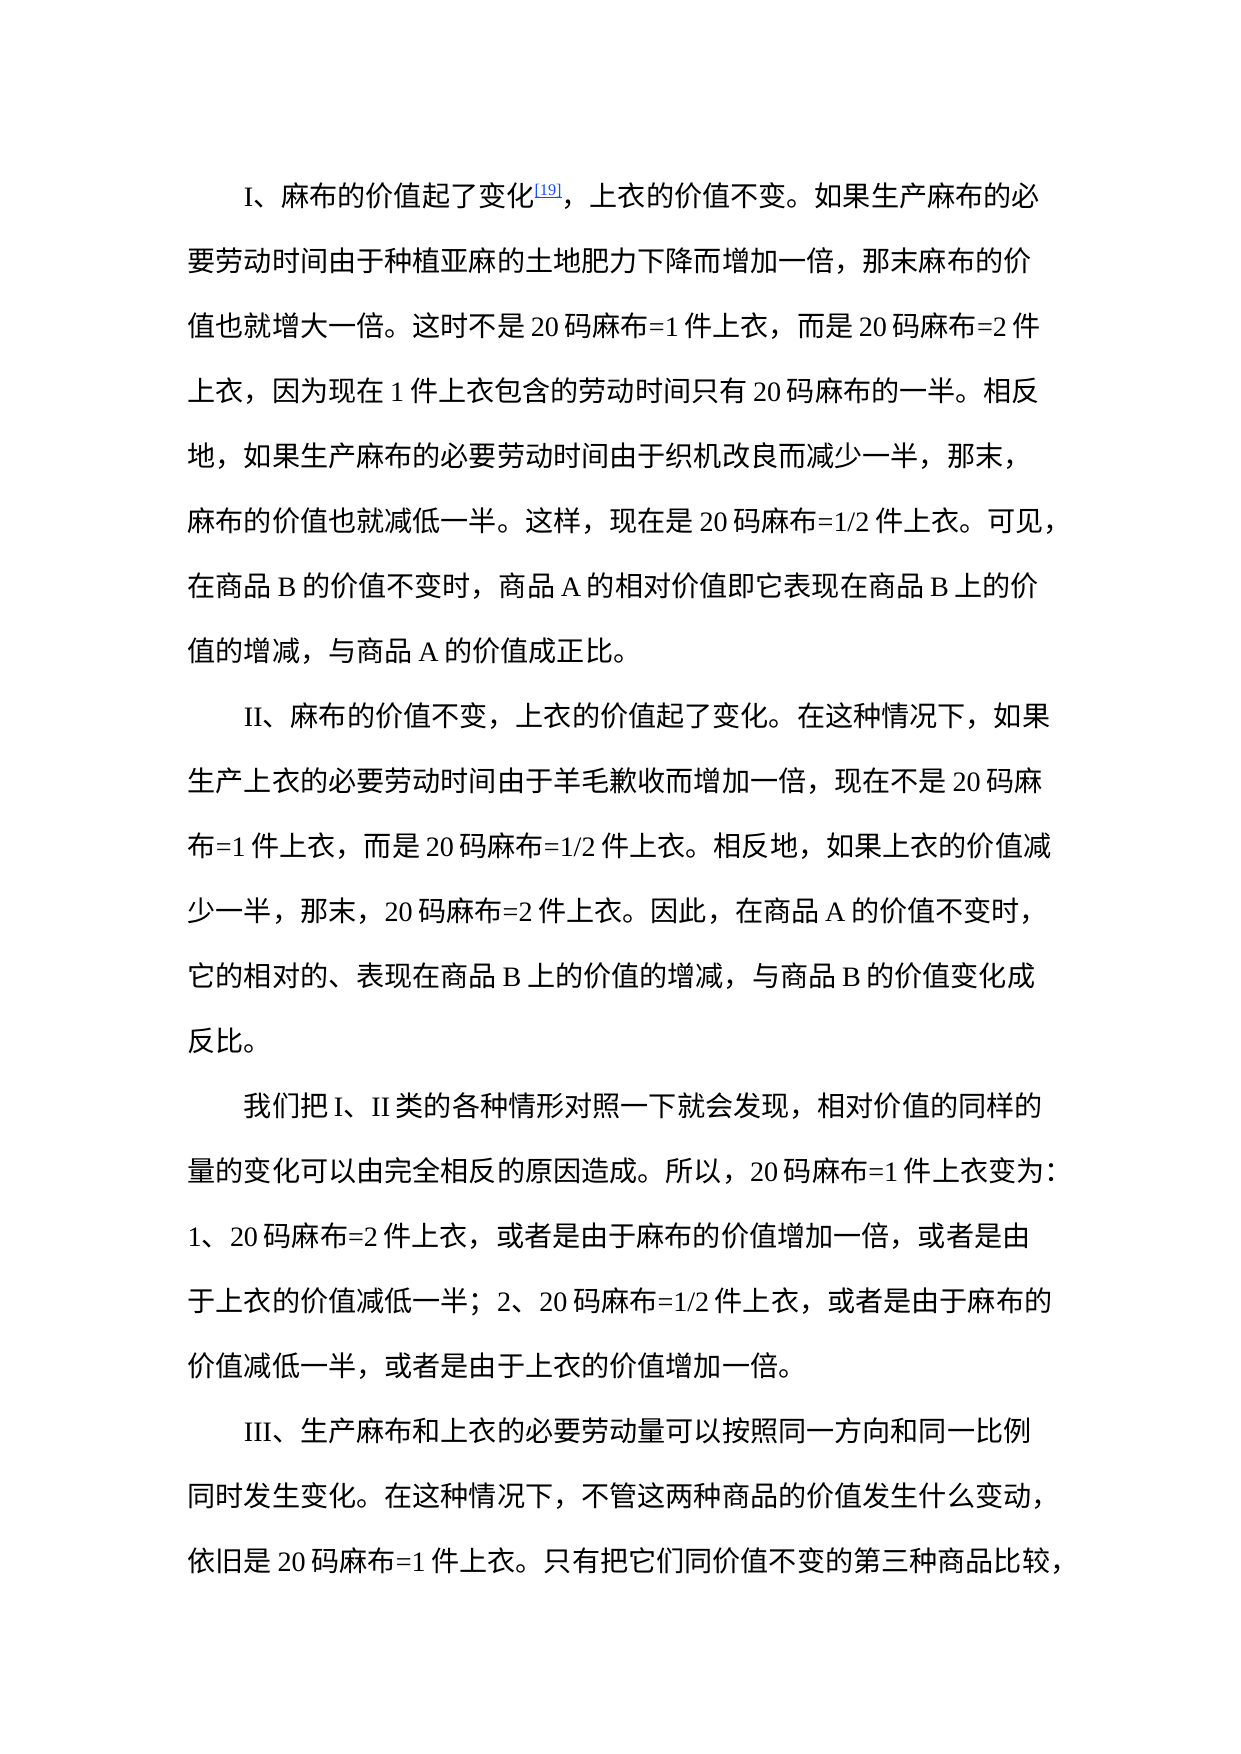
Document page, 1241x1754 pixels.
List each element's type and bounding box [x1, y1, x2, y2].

text [187, 162, 1053, 1592]
